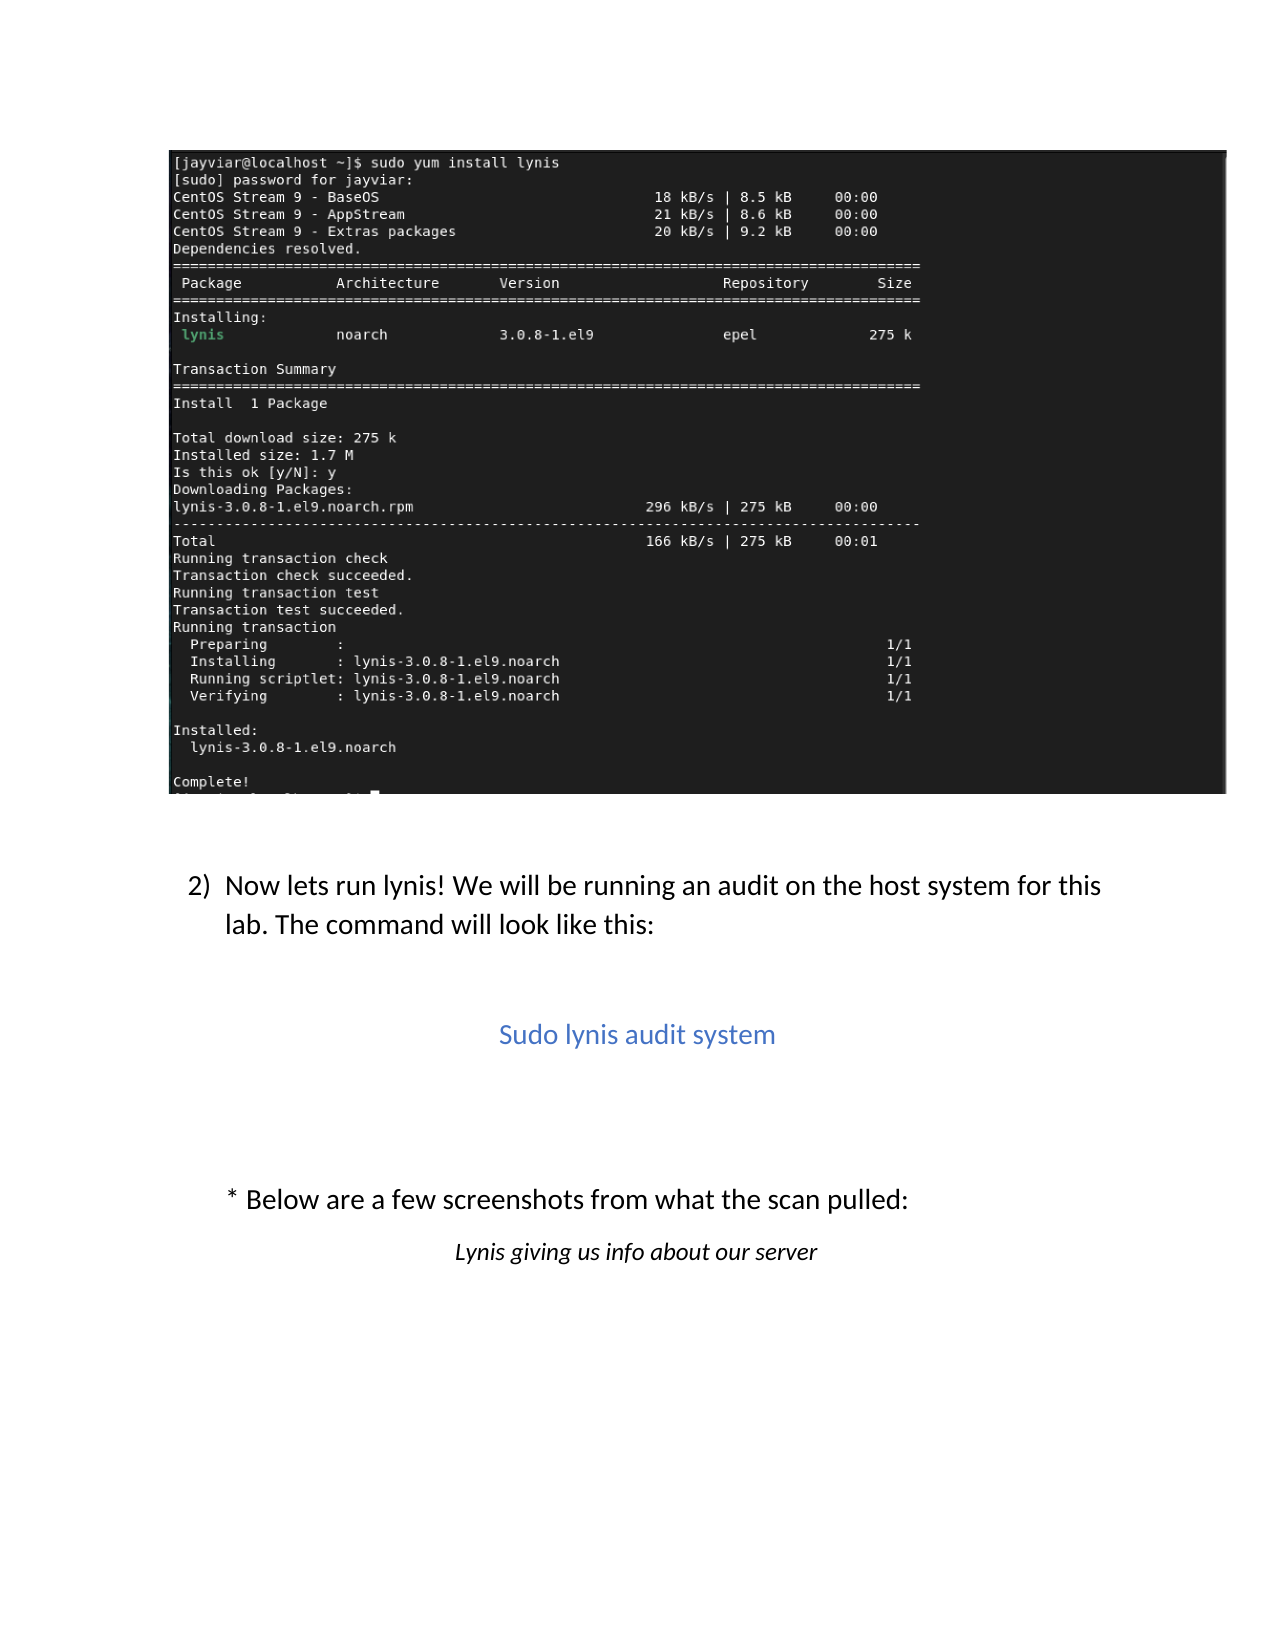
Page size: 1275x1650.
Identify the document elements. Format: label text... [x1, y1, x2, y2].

text Sudo lynis audit system [150, 1016, 1125, 1052]
list Now lets run lynis! We will be running an audit on the host system for this lab. The command will look like this: [187, 867, 1125, 942]
text Lynis giving us info about our server [150, 1237, 1125, 1267]
list * Below are a few screenshots from what the scan pulled: [187, 1181, 1125, 1217]
